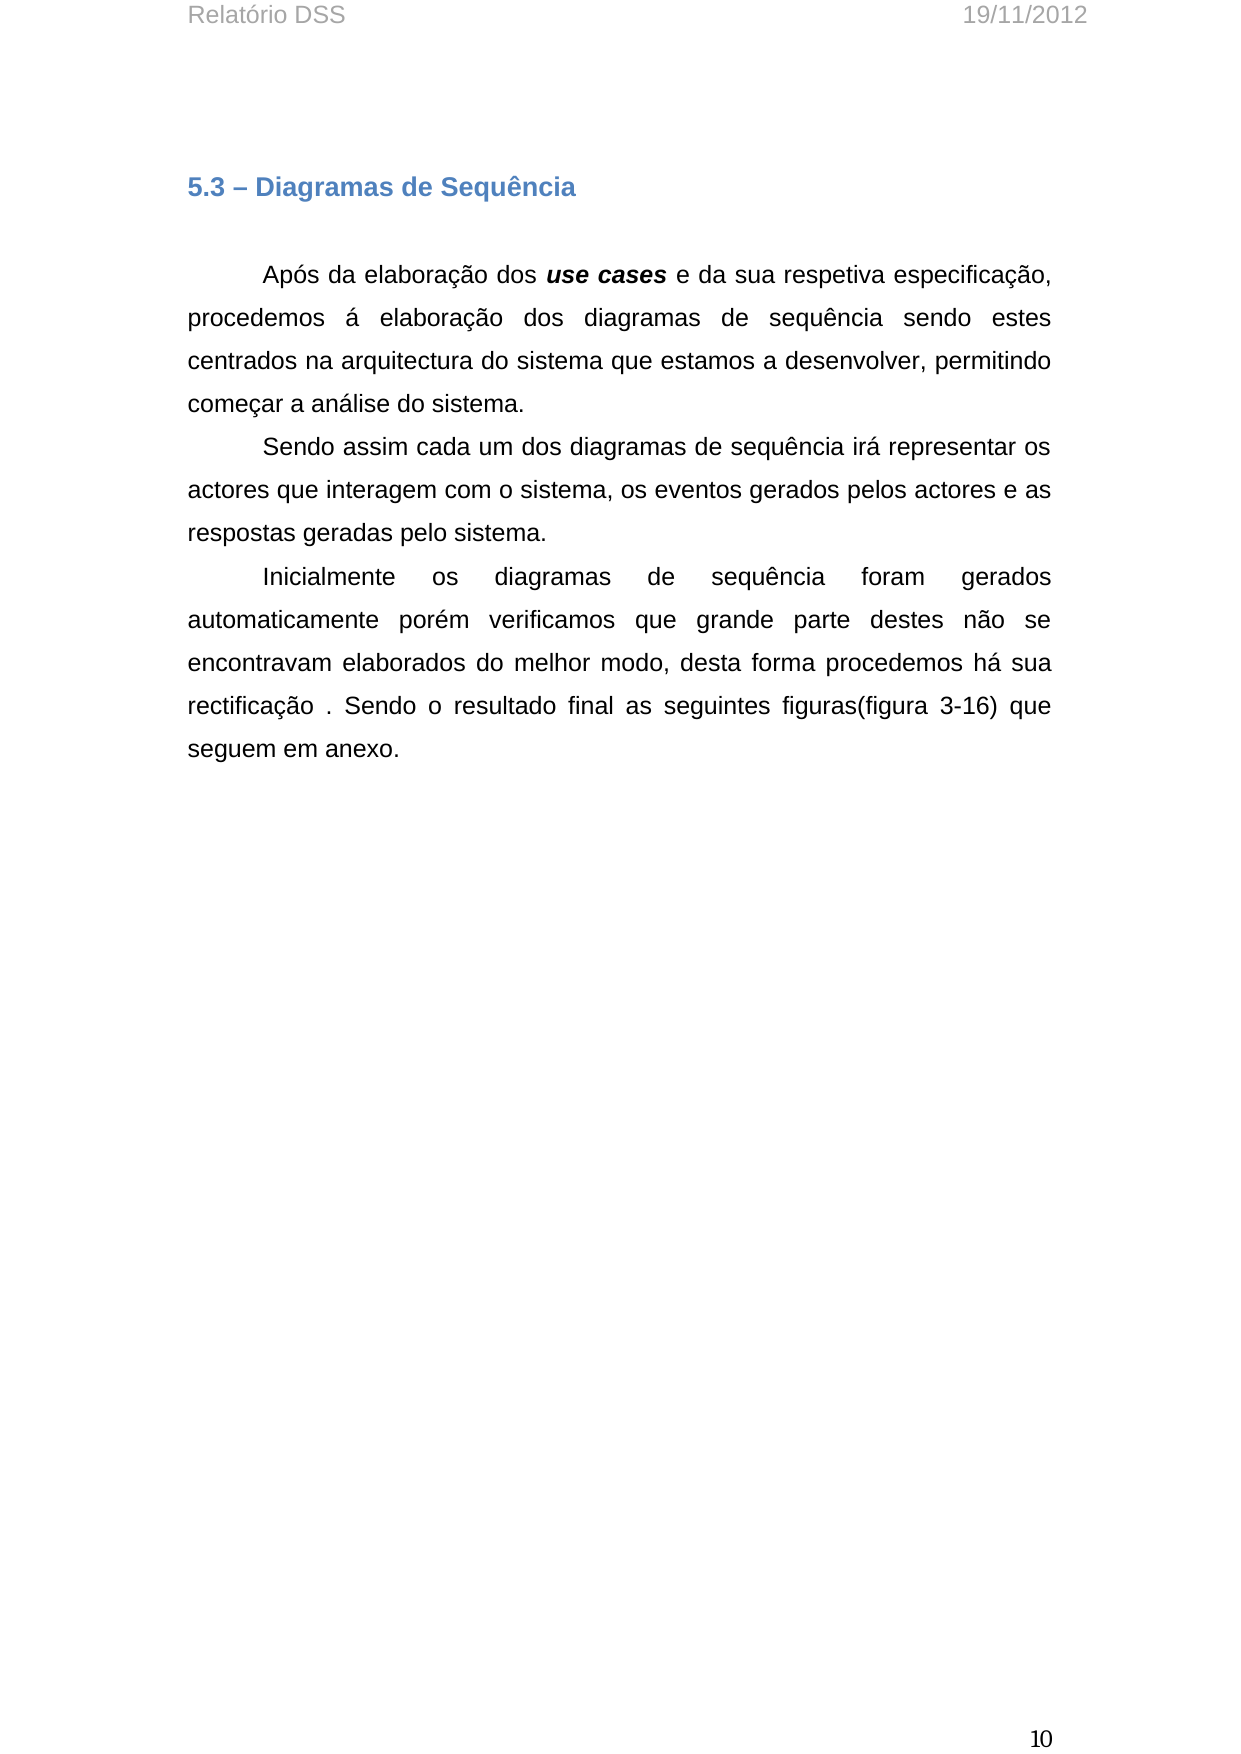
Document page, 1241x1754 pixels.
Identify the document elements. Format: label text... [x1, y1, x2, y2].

text Inicialmente os diagramas de sequência foram gerados automaticamente porém verificamos que grande parte destes não se encontravam elaborados do melhor modo, desta forma procedemos há sua rectificação . Sendo o resultado final as seguintes figuras(figura 3-16) que seguem em anexo. [187, 561, 1053, 763]
text Sendo assim cada um dos diagramas de sequência irá representar os actores que interagem com o sistema, os eventos gerados pelos actores e as respostas geradas pelo sistema. [187, 432, 1053, 547]
subtitle 5.3 – Diagramas de Sequência [187, 171, 1053, 202]
text Após da elaboração dos use cases e da sua respetiva especificação, procedemos á elaboração dos diagramas de sequência sendo estes centrados na arquitectura do sistema que estamos a desenvolver, permitindo começar a análise do sistema. [187, 259, 1053, 418]
